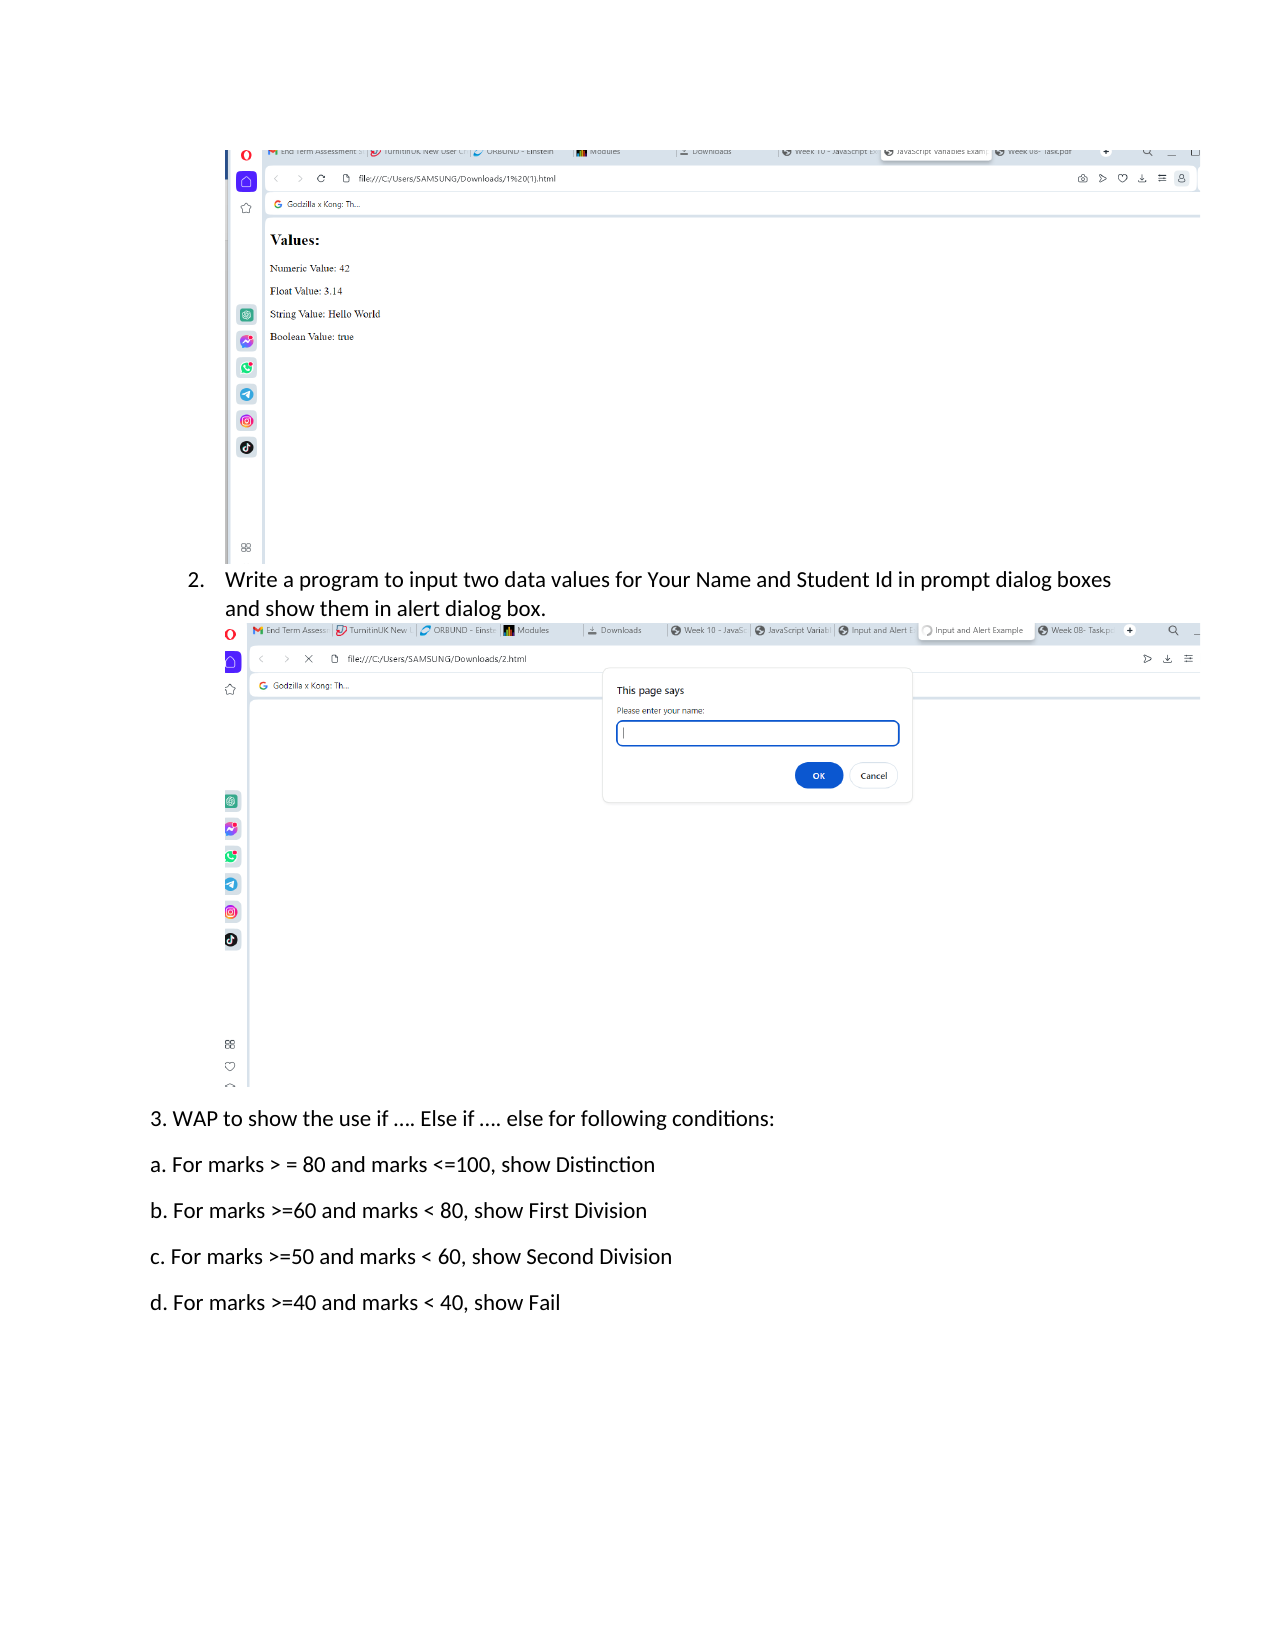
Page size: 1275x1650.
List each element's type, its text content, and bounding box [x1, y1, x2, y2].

list Write a program to input two data values for Your Name and Student Id in prompt dialog boxes and show them in alert dialog box. [187, 565, 1125, 622]
picture [225, 623, 1200, 1087]
text a. For marks > = 80 and marks <=100, show Distinction [150, 1150, 1125, 1178]
text b. For marks >=60 and marks < 80, show First Division [150, 1196, 1125, 1224]
text 3. WAP to show the use if …. Else if …. else for following conditions: [150, 1104, 1125, 1132]
picture [225, 150, 1200, 564]
text d. For marks >=40 and marks < 40, show Fail [150, 1288, 1125, 1317]
text c. For marks >=50 and marks < 60, show Second Division [150, 1242, 1125, 1271]
